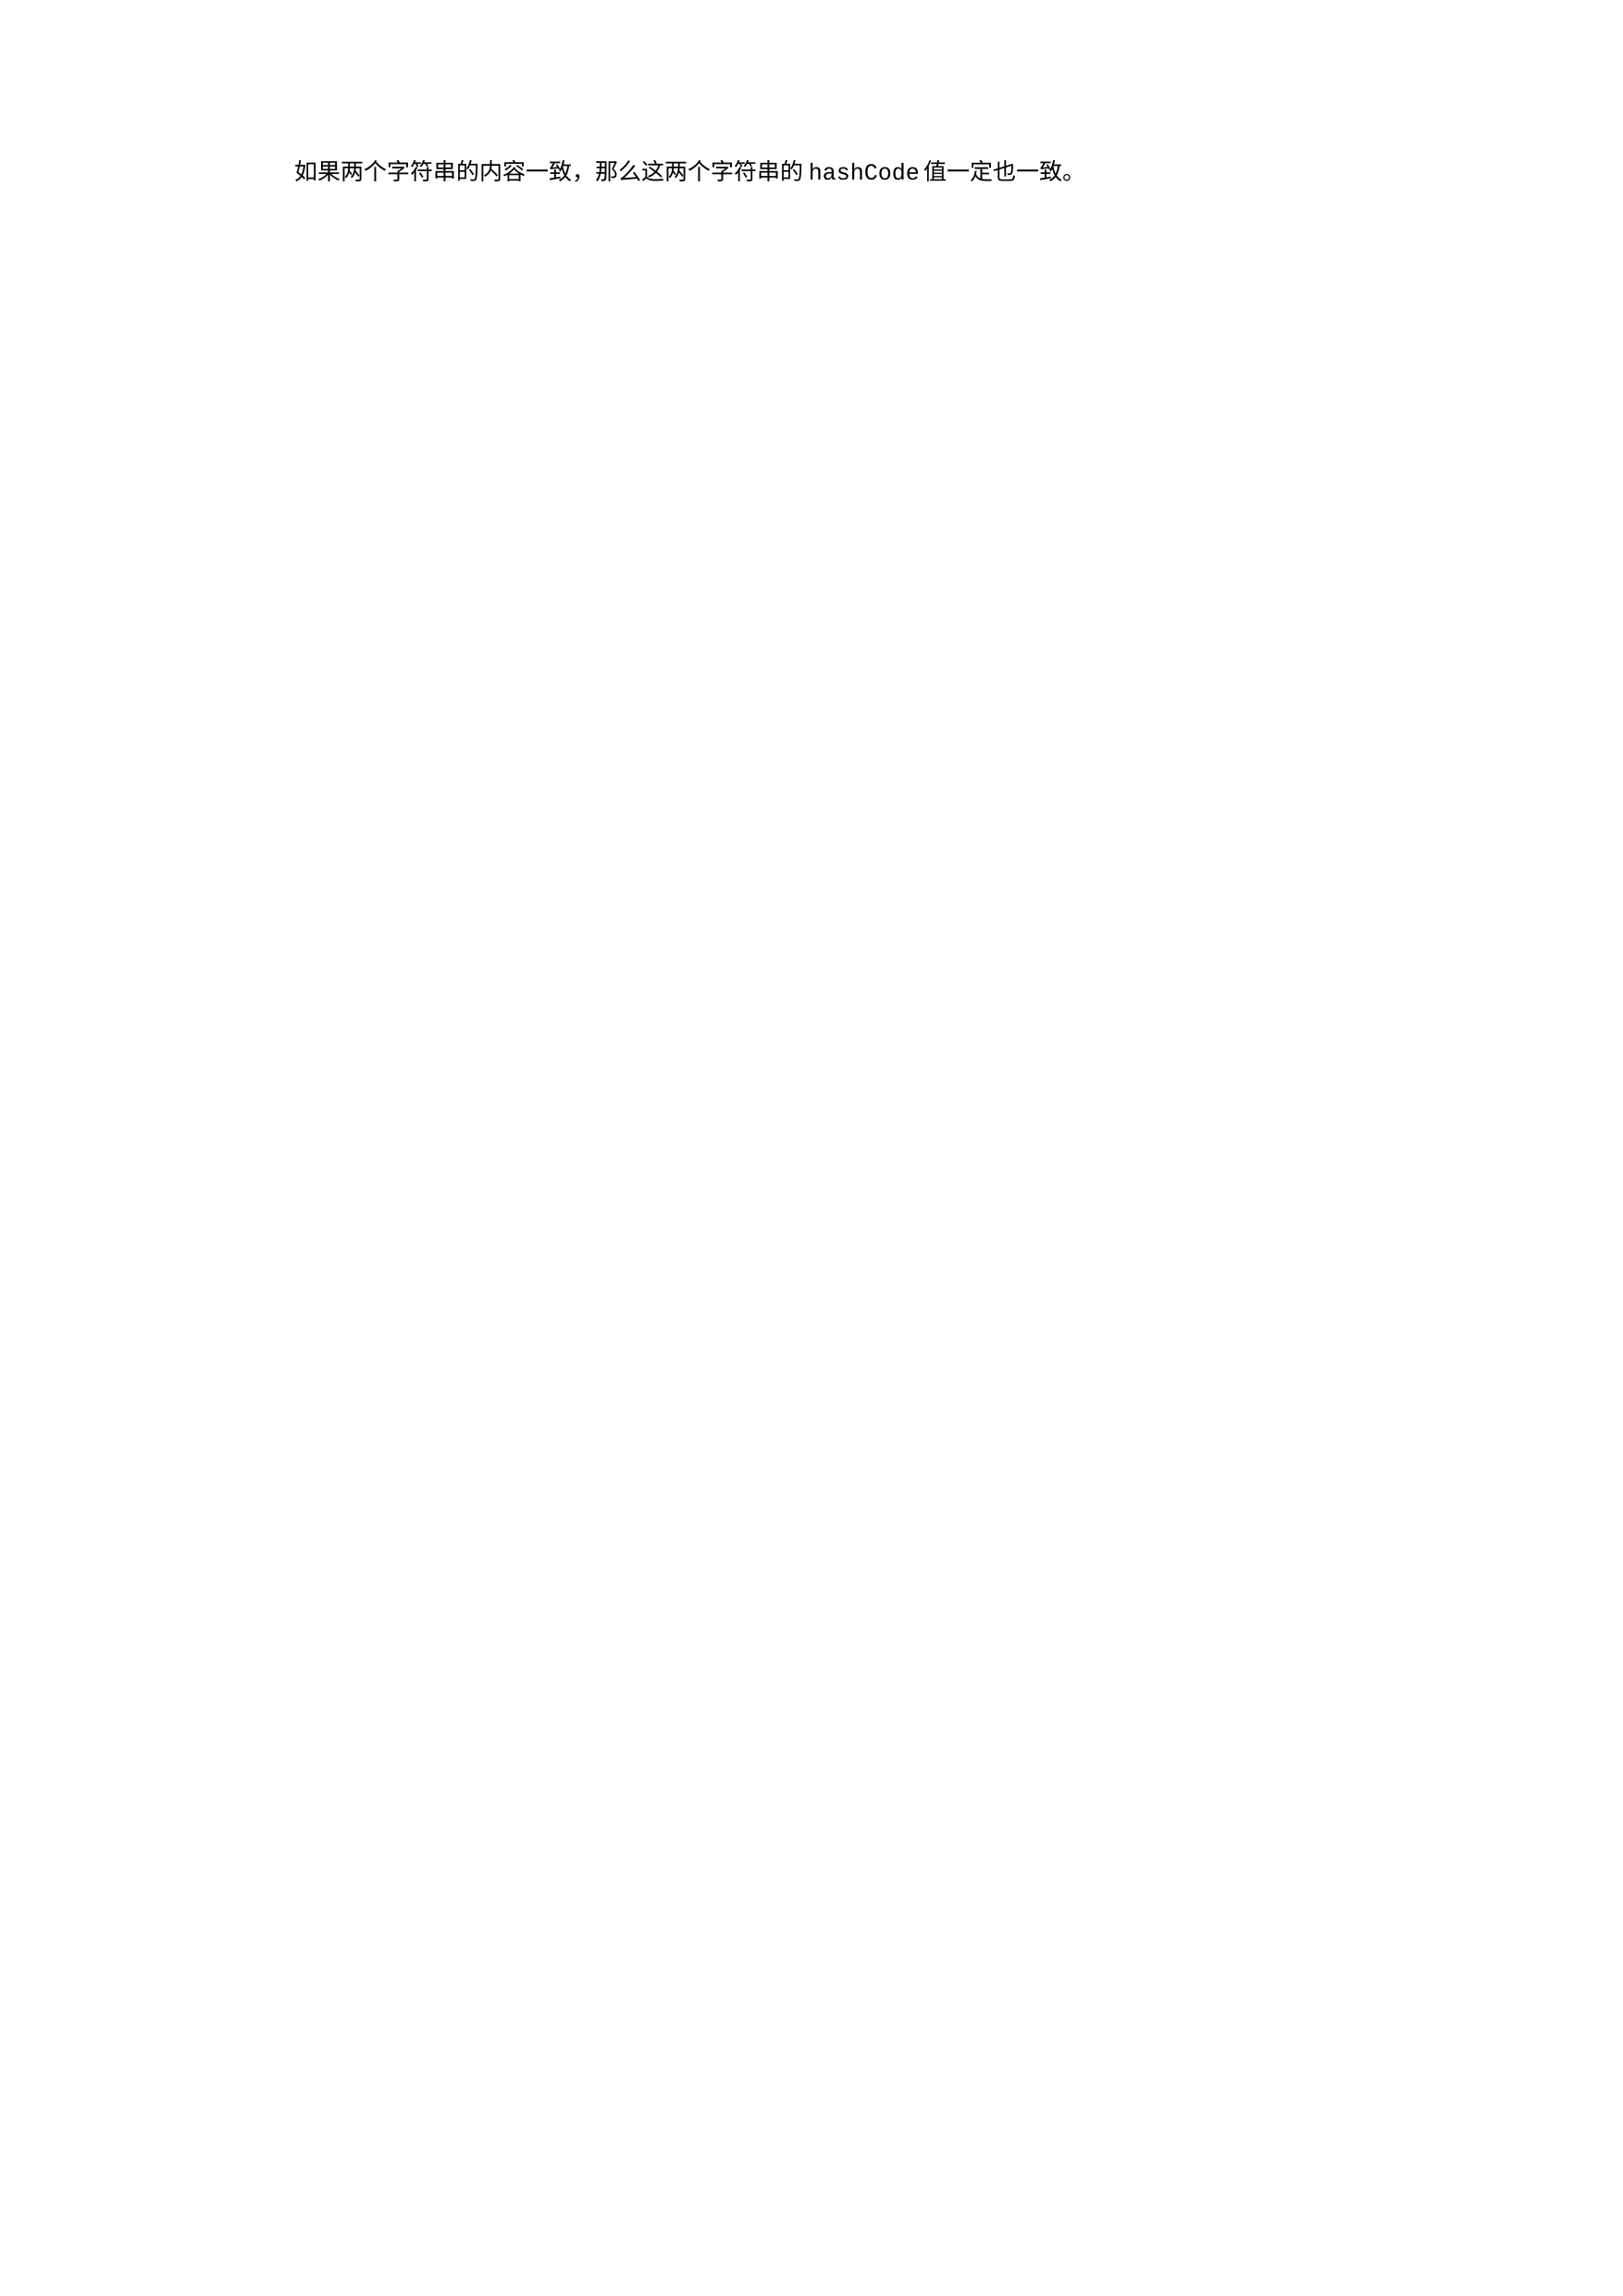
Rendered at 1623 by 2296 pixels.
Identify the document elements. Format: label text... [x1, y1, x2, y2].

text 如果两个字符串的内容一致，那么这两个字符串的hashCode值一定也一致。 [173, 140, 1449, 200]
